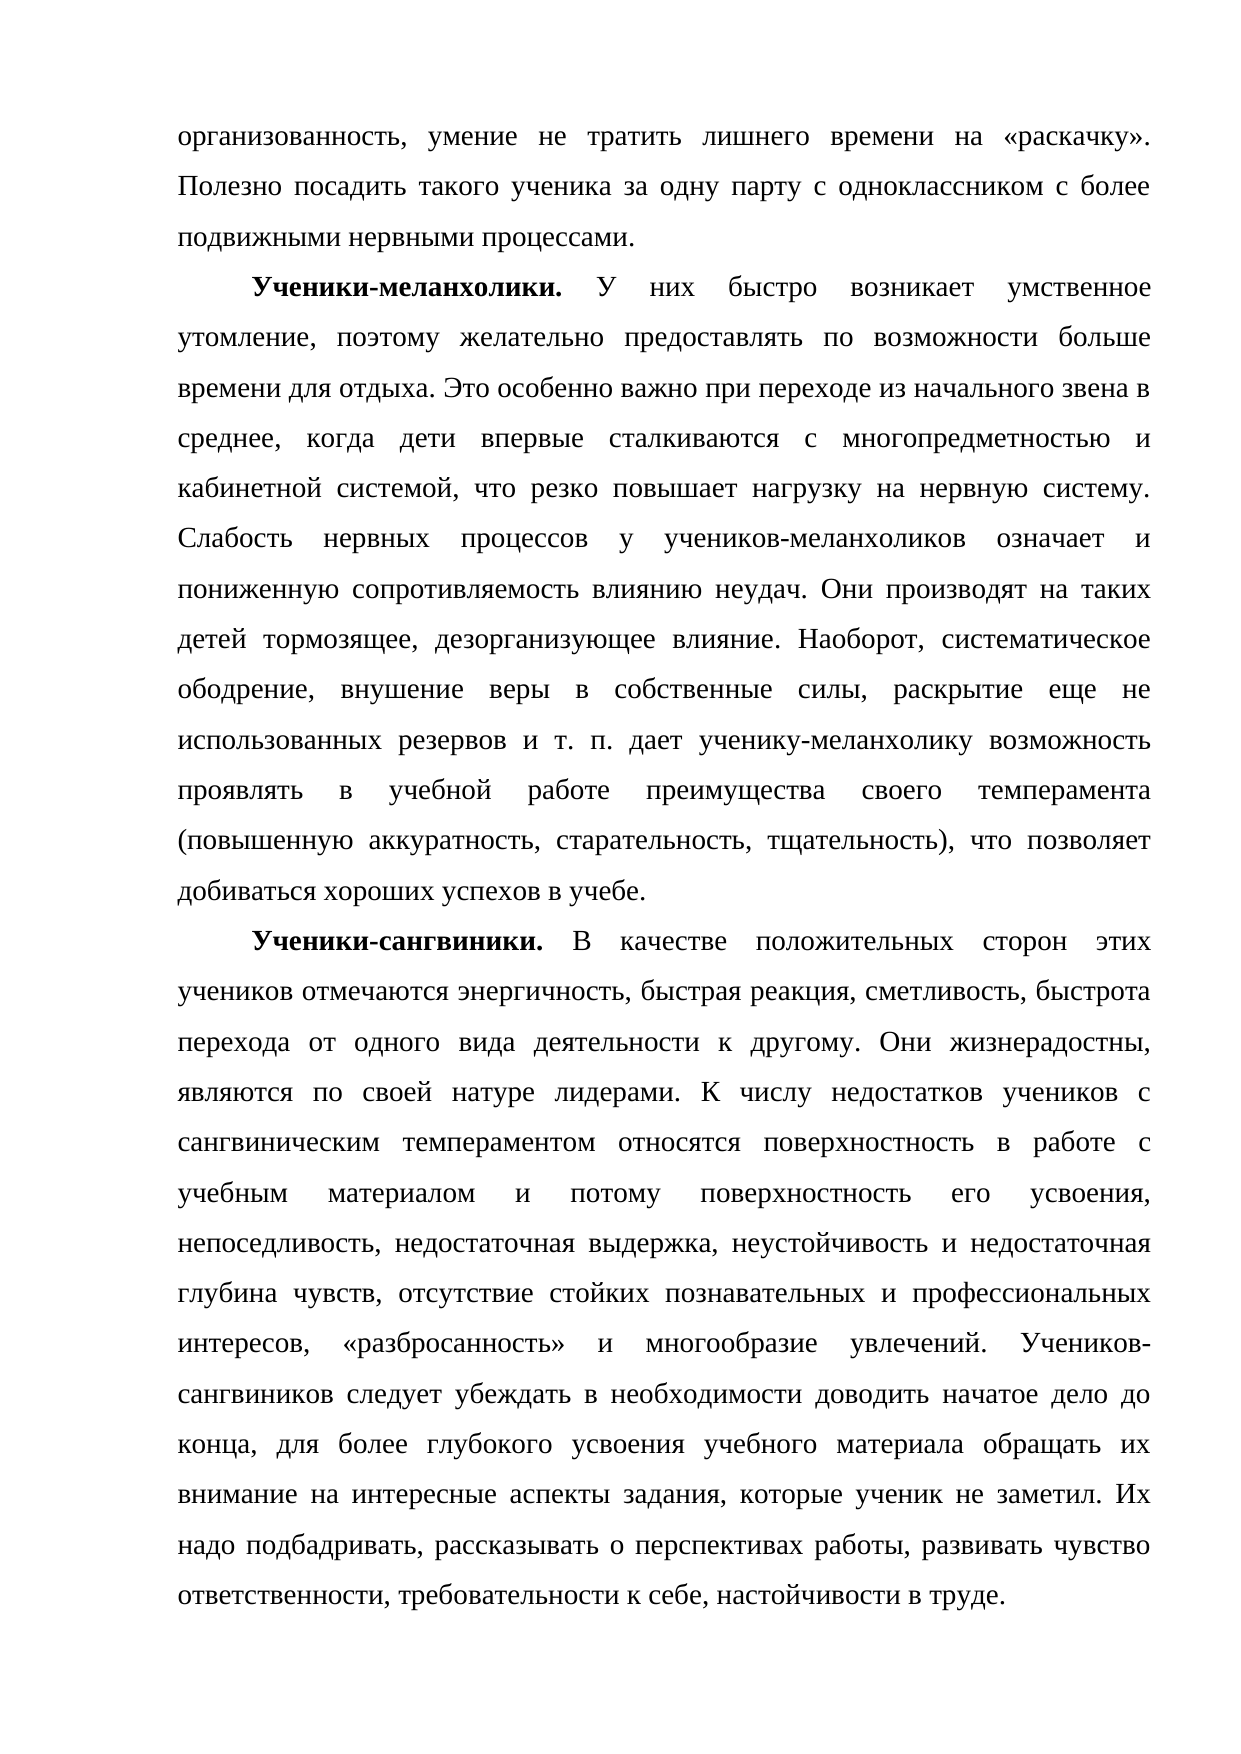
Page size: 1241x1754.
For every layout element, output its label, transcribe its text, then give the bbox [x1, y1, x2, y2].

text Ученики-меланхолики. У них быстро возникает умственное утомление, поэтому желательно предоставлять по возможности больше времени для отдыха. Это особенно важно при переходе из начального звена в среднее, когда дети впервые сталкиваются с многопредметностью и кабинетной системой, что резко повышает нагрузку на нервную систему. Слабость нервных процессов у учеников-меланхоликов означает и пониженную сопротивляемость влиянию неудач. Они производят на таких детей тормозящее, дезорганизующее влияние. Наоборот, систематическое ободрение, внушение веры в собственные силы, раскрытие еще не использованных резервов и т. п. дает ученику-меланхолику возможность проявлять в учебной работе преимущества своего темперамента (повышенную аккуратность, старательность, тщательность), что позволяет добиваться хороших успехов в учебе. [177, 269, 1152, 906]
text Ученики-сангвиники. В качестве положительных сторон этих учеников отмечаются энергичность, быстрая реакция, сметливость, быстрота перехода от одного вида деятельности к другому. Они жизнерадостны, являются по своей натуре лидерами. К числу недостатков учеников с сангвиническим темпераментом относятся поверхностность в работе с учебным материалом и потому поверхностность его усвоения, непоседливость, недостаточная выдержка, неустойчивость и недостаточная глубина чувств, отсутствие стойких познавательных и профессиональных интересов, «разбросанность» и многообразие увлечений. Учеников-сангвиников следует убеждать в необходимости доводить начатое дело до конца, для более глубокого усвоения учебного материала обращать их внимание на интересные аспекты задания, которые ученик не заметил. Их надо подбадривать, рассказывать о перспективах работы, развивать чувство ответственности, требовательности к себе, настойчивости в труде. [177, 923, 1152, 1611]
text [177, 118, 1152, 252]
